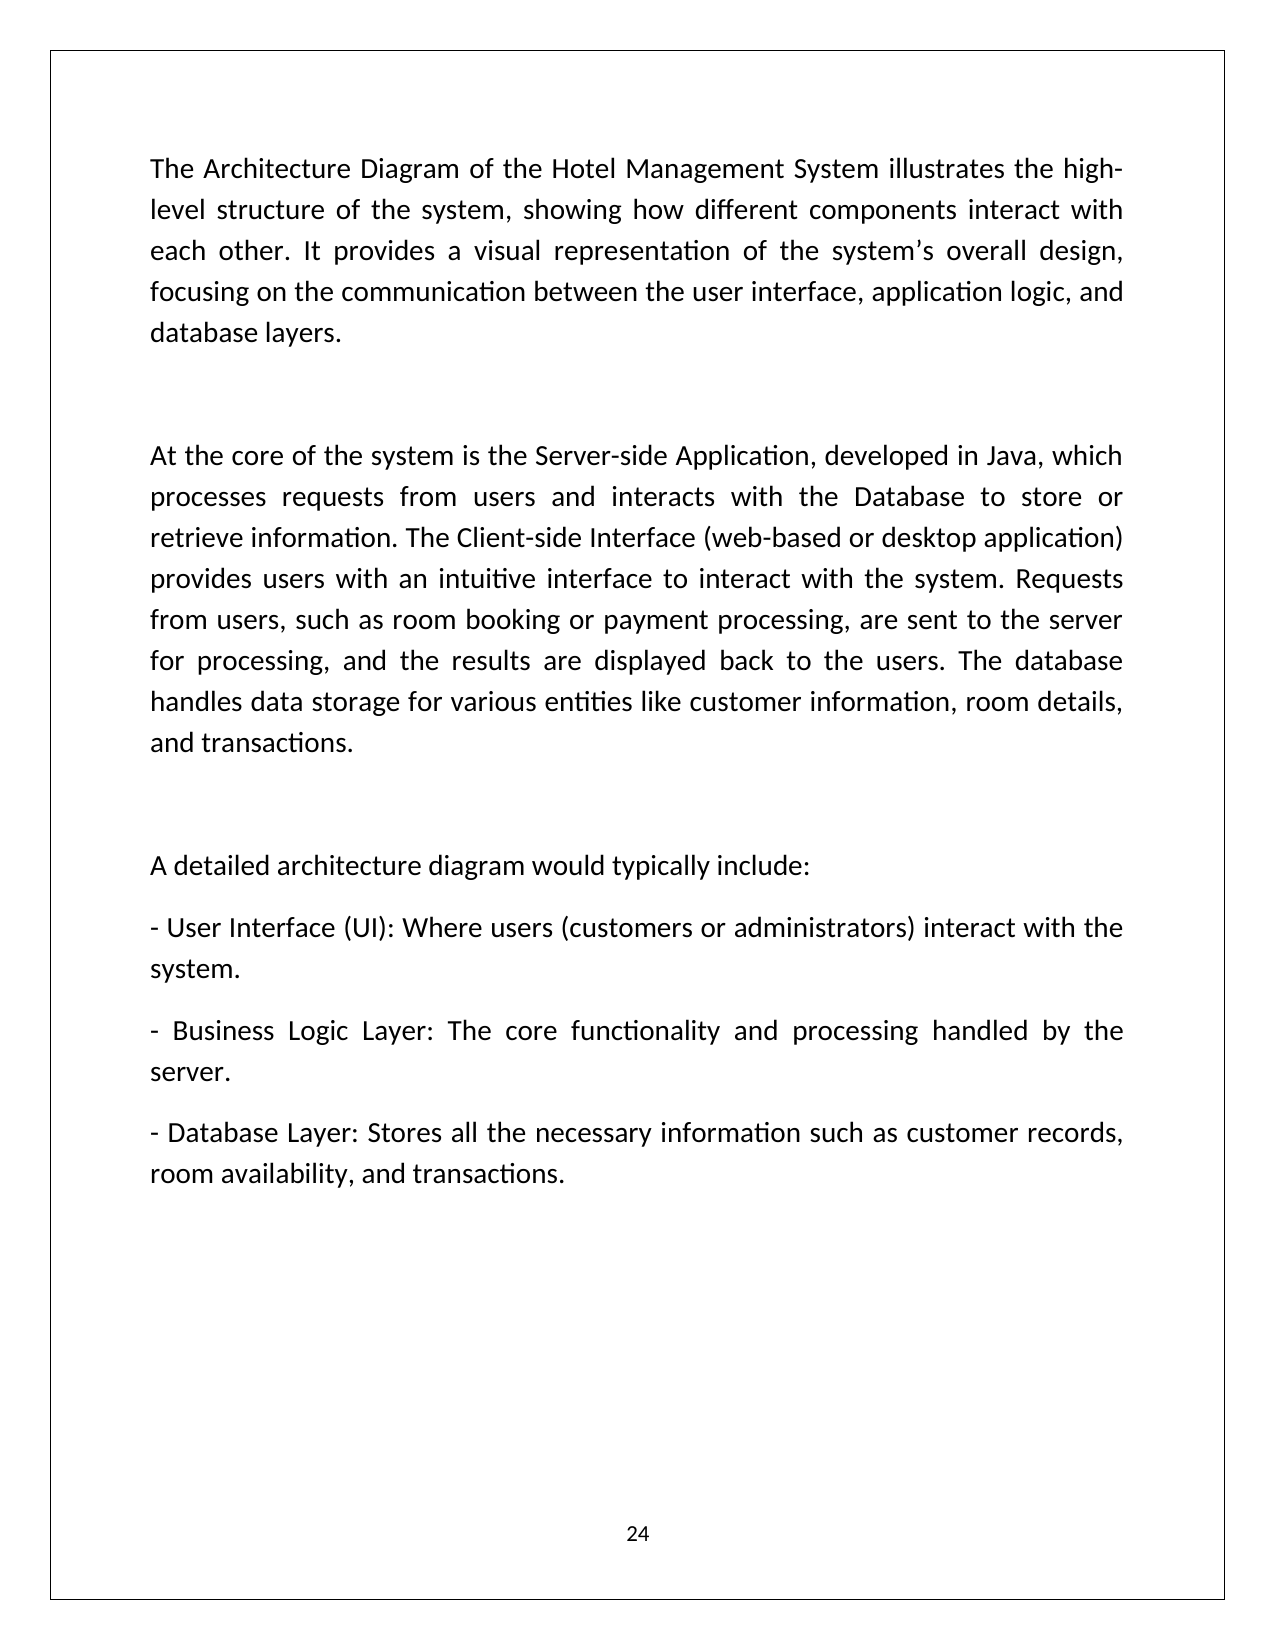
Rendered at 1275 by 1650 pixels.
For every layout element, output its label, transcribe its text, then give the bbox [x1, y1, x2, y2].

text At the core of the system is the Server-side Application, developed in Java, which processes requests from users and interacts with the Database to store or retrieve information. The Client-side Interface (web-based or desktop application) provides users with an intuitive interface to interact with the system. Requests from users, such as room booking or payment processing, are sent to the server for processing, and the results are displayed back to the users. The database handles data storage for various entities like customer information, room details, and transactions. [150, 437, 1125, 759]
text A detailed architecture diagram would typically include: [150, 847, 1125, 883]
text - User Interface (UI): Where users (customers or administrators) interact with the system. [150, 909, 1125, 986]
text The Architecture Diagram of the Hotel Management System illustrates the high-level structure of the system, showing how different components interact with each other. It provides a visual representation of the system’s overall design, focusing on the communication between the user interface, application logic, and database layers. [150, 150, 1125, 349]
text - Database Layer: Stores all the necessary information such as customer records, room availability, and transactions. [150, 1114, 1125, 1191]
text - Business Logic Layer: The core functionality and processing handled by the server. [150, 1012, 1125, 1088]
